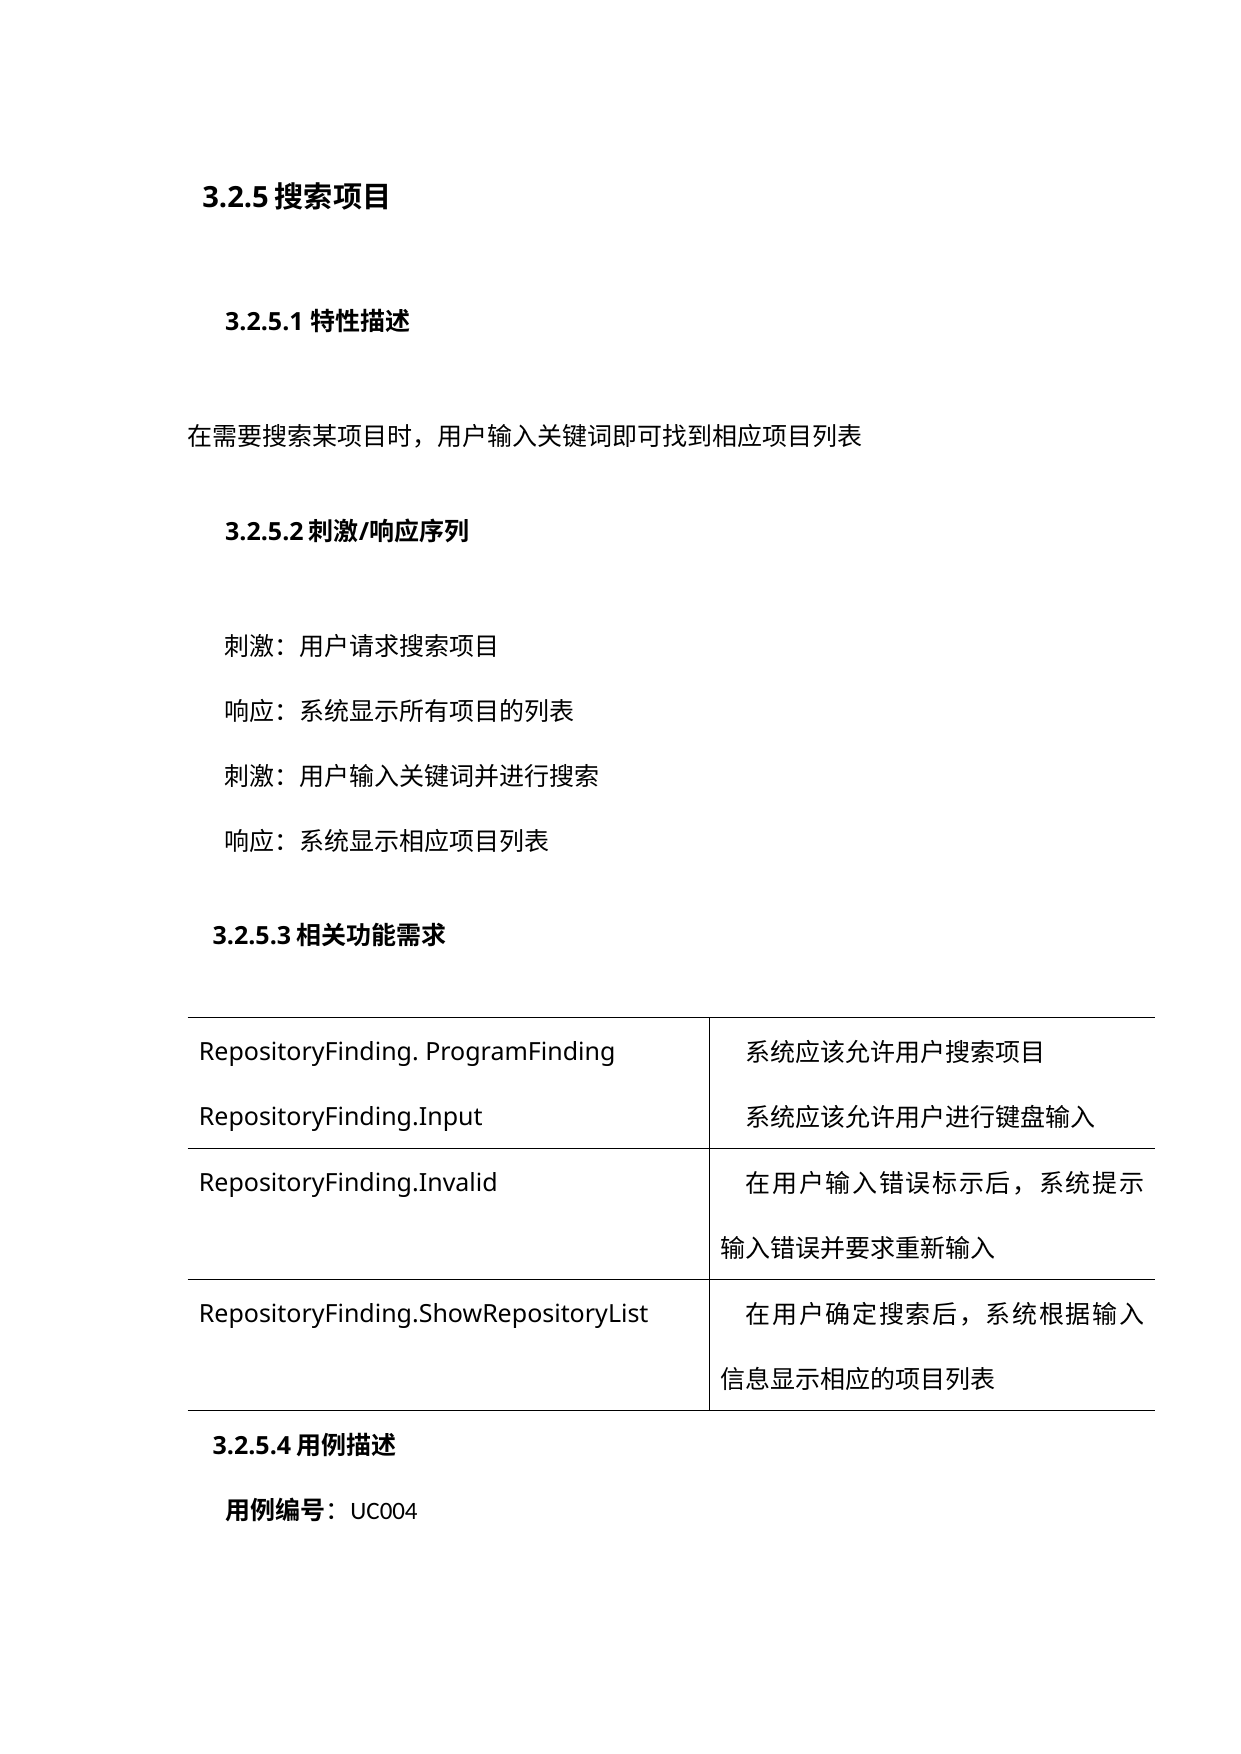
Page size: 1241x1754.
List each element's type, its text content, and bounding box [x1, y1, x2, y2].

text 3.2.5.3相关功能需求 [212, 901, 1053, 966]
table_cell 在用户确定搜索后，系统根据输入信息显示相应的项目列表 [710, 1280, 1155, 1410]
table_cell RepositoryFinding.Invalid [188, 1149, 709, 1279]
table_cell 在用户输入错误标示后，系统提示输入错误并要求重新输入 [710, 1149, 1155, 1279]
text 在需要搜索某项目时，用户输入关键词即可找到相应项目列表 [187, 402, 1053, 467]
table_header 系统应该允许用户搜索项目 系统应该允许用户进行键盘输入 [710, 1018, 1155, 1148]
text 3.2.5.2刺激/响应序列 [212, 497, 1053, 562]
text 3.2.5.1 特性描述 [187, 287, 1053, 352]
text 响应：系统显示所有项目的列表 [187, 677, 1053, 742]
table_header RepositoryFinding. ProgramFinding RepositoryFinding.Input [188, 1018, 709, 1148]
text 3.2.5.4用例描述 [212, 1411, 1053, 1476]
text 用例编号：UC004 [187, 1476, 1053, 1541]
text 3.2.5搜索项目 [187, 162, 1053, 227]
text 刺激：用户请求搜索项目 [187, 612, 1053, 677]
table_cell RepositoryFinding.ShowRepositoryList [188, 1280, 709, 1410]
text 响应：系统显示相应项目列表 [187, 807, 1053, 872]
text 刺激：用户输入关键词并进行搜索 [187, 742, 1053, 807]
